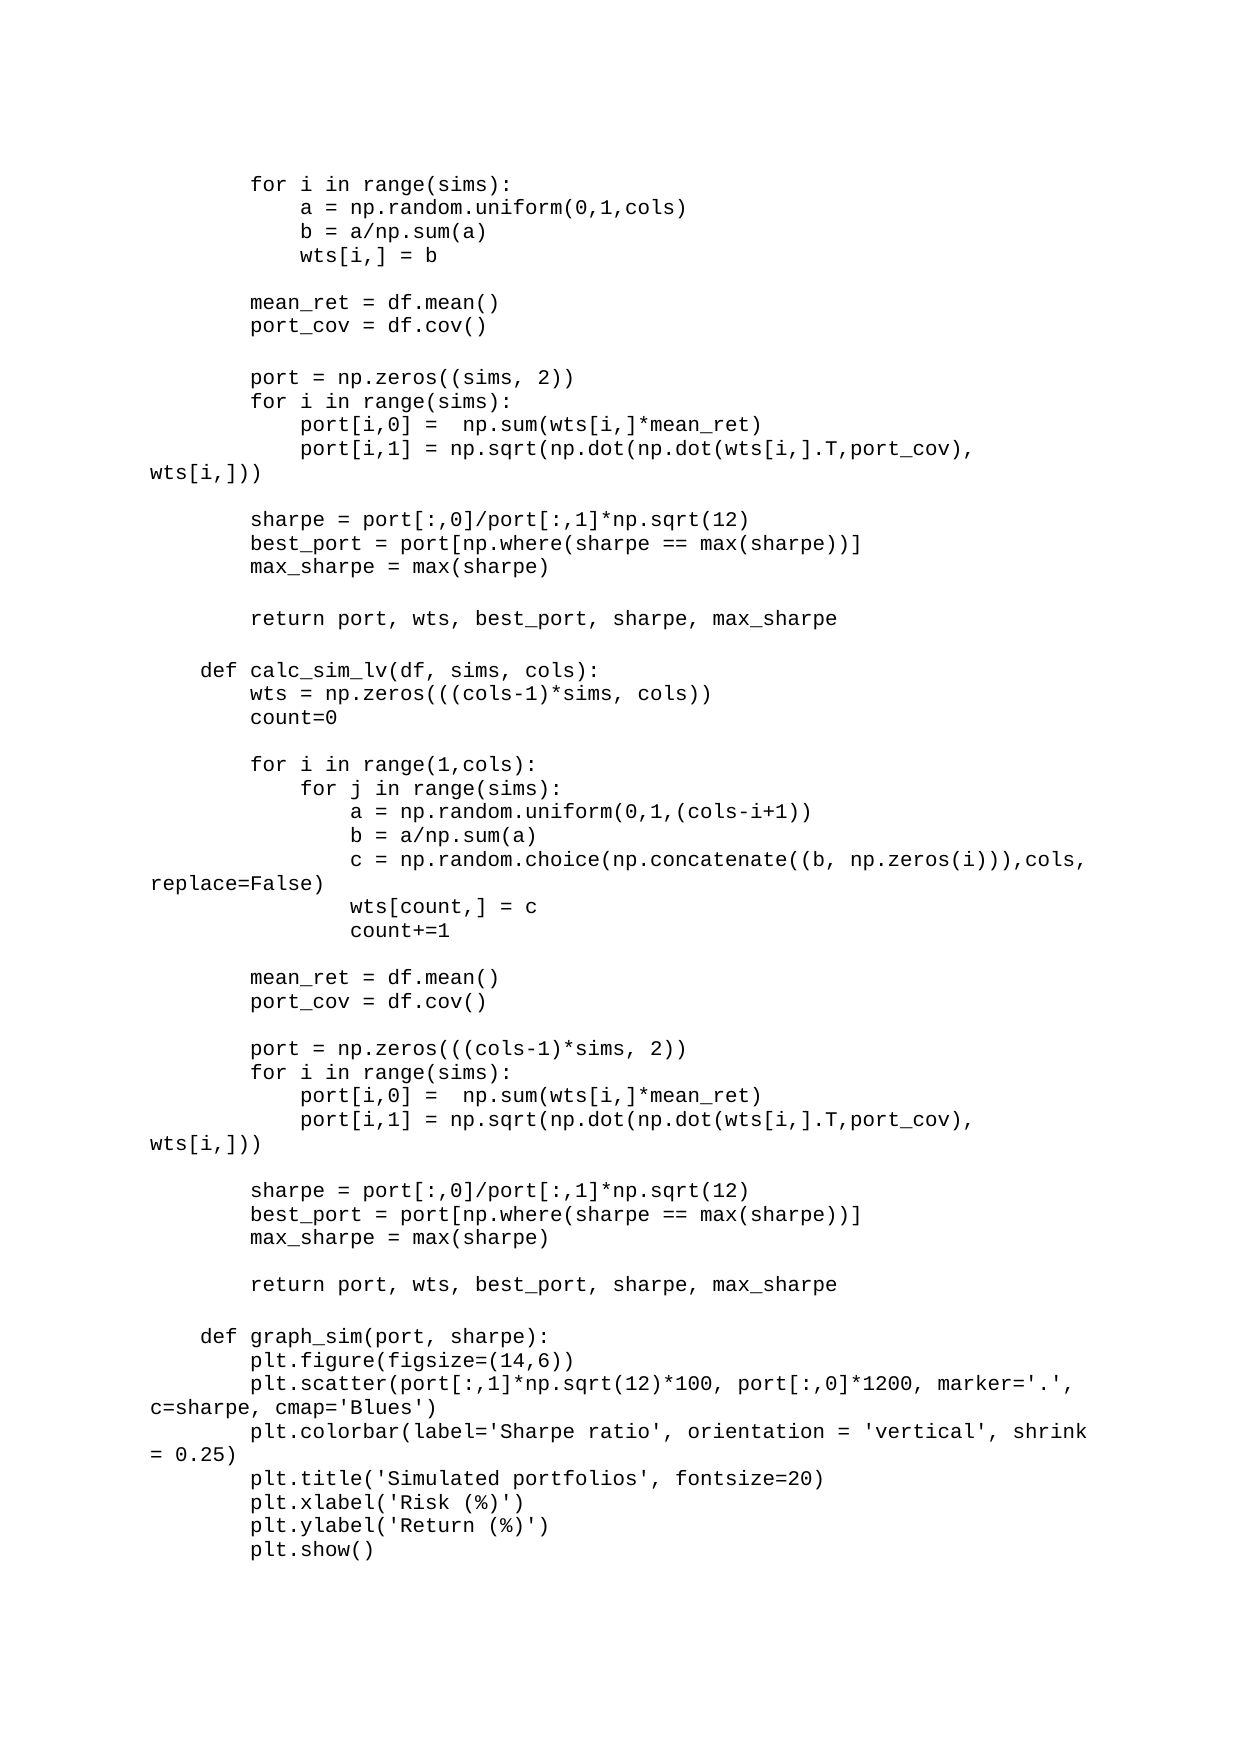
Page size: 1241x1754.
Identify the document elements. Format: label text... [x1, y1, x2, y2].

text wts[count,] = c [150, 896, 1090, 920]
text a = np.random.uniform(0,1,cols) [150, 197, 1090, 221]
text plt.figure(figsize=(14,6)) [150, 1350, 1090, 1373]
text for i in range(1,cols): [150, 754, 1090, 778]
text plt.colorbar(label='Sharpe ratio', orientation = 'vertical', shrink = 0.25) [150, 1421, 1090, 1468]
text port[i,1] = np.sqrt(np.dot(np.dot(wts[i,].T,port_cov), wts[i,])) [150, 438, 1090, 485]
text for j in range(sims): [150, 778, 1090, 802]
text plt.ylabel('Return (%)') [150, 1515, 1090, 1539]
text port = np.zeros((sims, 2)) [150, 367, 1090, 391]
text plt.show() [150, 1539, 1090, 1563]
text return port, wts, best_port, sharpe, max_sharpe [150, 608, 1090, 632]
text def calc_sim_lv(df, sims, cols): [150, 660, 1090, 683]
text plt.scatter(port[:,1]*np.sqrt(12)*100, port[:,0]*1200, marker='.', c=sharpe, cmap='Blues') [150, 1373, 1090, 1421]
text plt.xlabel('Risk (%)') [150, 1492, 1090, 1515]
text sharpe = port[:,0]/port[:,1]*np.sqrt(12) [150, 509, 1090, 533]
text count=0 [150, 707, 1090, 731]
text count+=1 [150, 920, 1090, 943]
text for i in range(sims): [150, 1062, 1090, 1085]
text sharpe = port[:,0]/port[:,1]*np.sqrt(12) [150, 1180, 1090, 1203]
text plt.title('Simulated portfolios', fontsize=20) [150, 1468, 1090, 1492]
text for i in range(sims): [150, 174, 1090, 197]
text port[i,0] = np.sum(wts[i,]*mean_ret) [150, 1085, 1090, 1109]
text best_port = port[np.where(sharpe == max(sharpe))] [150, 533, 1090, 556]
text c = np.random.choice(np.concatenate((b, np.zeros(i))),cols, replace=False) [150, 849, 1090, 896]
text wts[i,] = b [150, 244, 1090, 268]
text b = a/np.sum(a) [150, 221, 1090, 244]
text wts = np.zeros(((cols-1)*sims, cols)) [150, 683, 1090, 707]
text port[i,0] = np.sum(wts[i,]*mean_ret) [150, 414, 1090, 438]
text mean_ret = df.mean() [150, 967, 1090, 991]
text a = np.random.uniform(0,1,(cols-i+1)) [150, 802, 1090, 825]
text port_cov = df.cov() [150, 991, 1090, 1014]
text return port, wts, best_port, sharpe, max_sharpe [150, 1274, 1090, 1298]
text max_sharpe = max(sharpe) [150, 556, 1090, 580]
text best_port = port[np.where(sharpe == max(sharpe))] [150, 1203, 1090, 1227]
text mean_ret = df.mean() [150, 292, 1090, 316]
text port_cov = df.cov() [150, 316, 1090, 339]
text b = a/np.sum(a) [150, 825, 1090, 849]
text def graph_sim(port, sharpe): [150, 1326, 1090, 1350]
text port = np.zeros(((cols-1)*sims, 2)) [150, 1038, 1090, 1062]
text for i in range(sims): [150, 391, 1090, 414]
text max_sharpe = max(sharpe) [150, 1227, 1090, 1251]
text port[i,1] = np.sqrt(np.dot(np.dot(wts[i,].T,port_cov), wts[i,])) [150, 1109, 1090, 1156]
